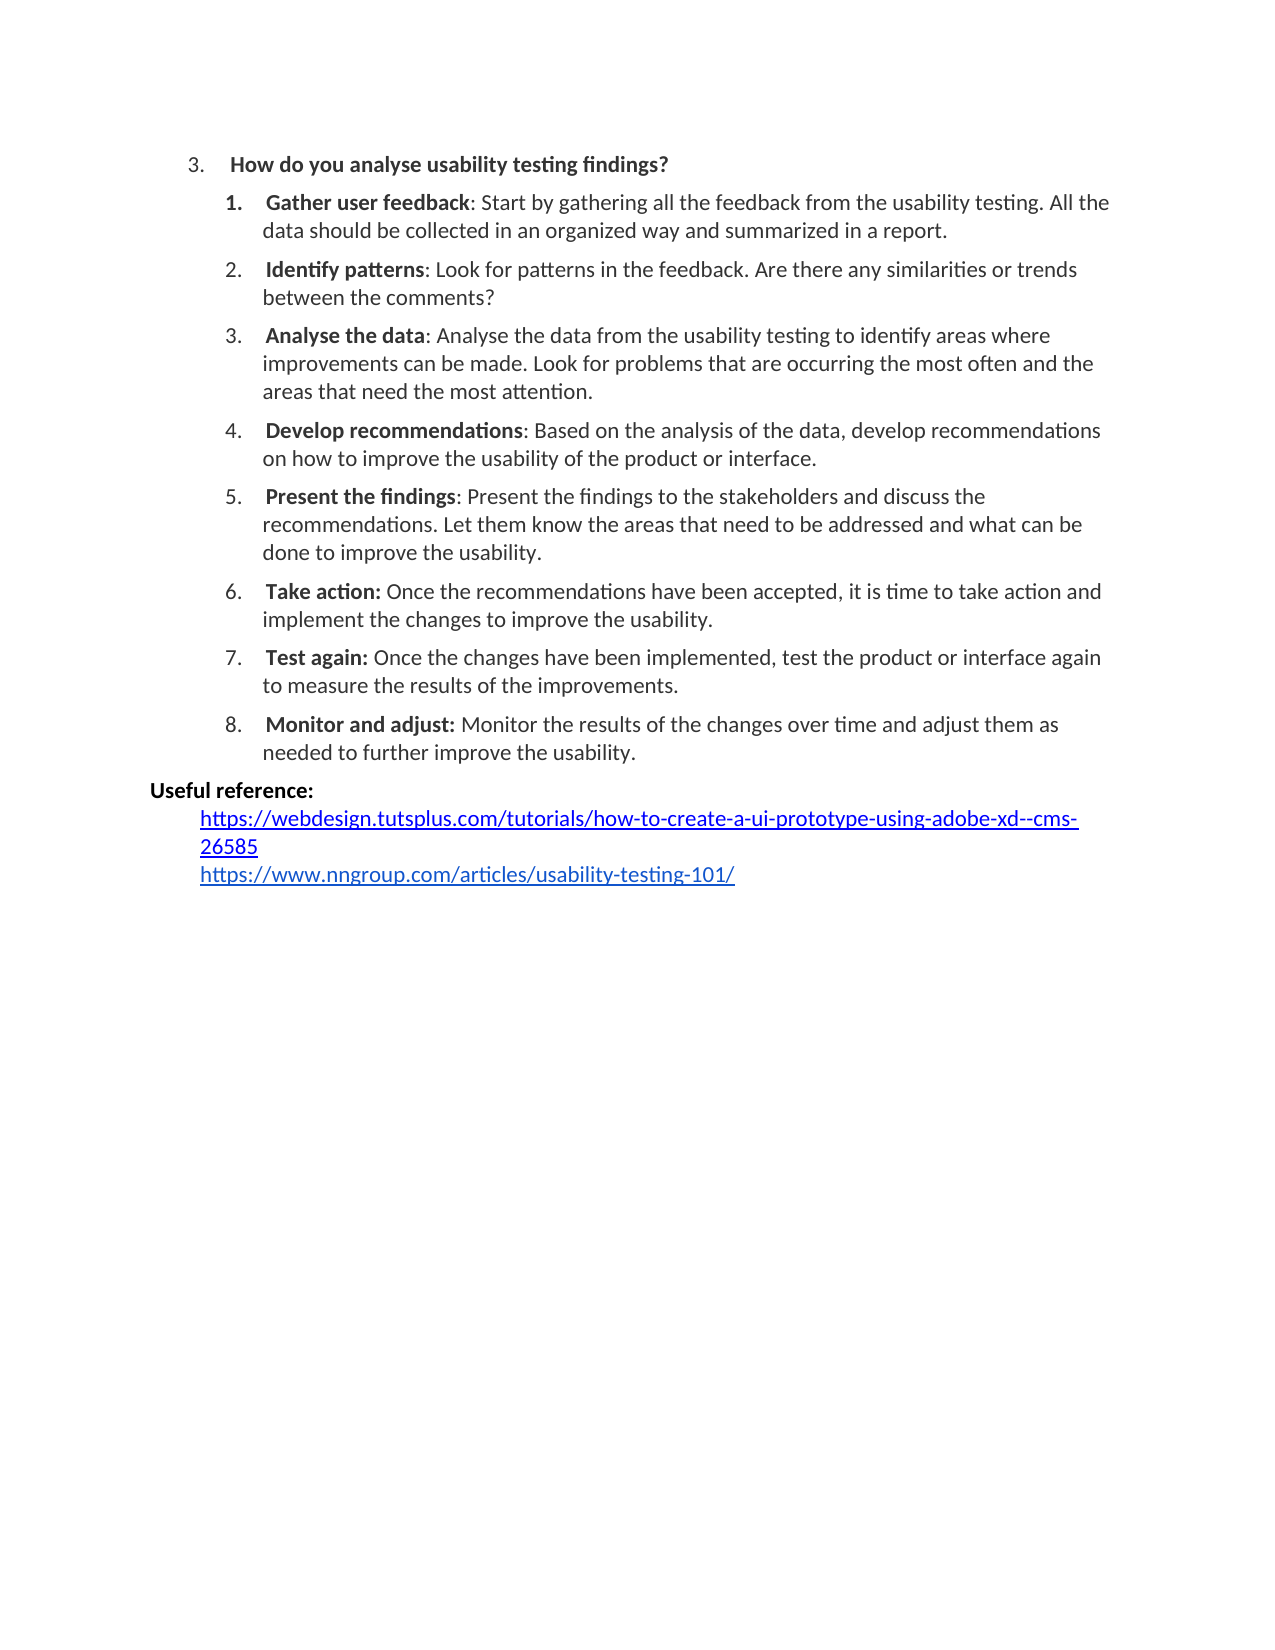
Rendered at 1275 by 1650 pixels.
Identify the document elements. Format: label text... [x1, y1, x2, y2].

text 5. Present the findings: Present the findings to the stakeholders and discuss the recommendations. Let them know the areas that need to be addressed and what can be done to improve the usability. [225, 482, 1125, 566]
text 2. Identify patterns: Look for patterns in the feedback. Are there any similarities or trends between the comments? [225, 255, 1125, 311]
text https://webdesign.tutsplus.com/tutorials/how-to-create-a-ui-prototype-using-adobe-xd--cms-26585 [200, 804, 1125, 860]
text Useful reference: [150, 776, 1125, 804]
list How do you analyse usability testing findings? [187, 150, 1125, 178]
text 8. Monitor and adjust: Monitor the results of the changes over time and adjust them as needed to further improve the usability. [225, 710, 1125, 766]
text 1. Gather user feedback: Start by gathering all the feedback from the usability testing. All the data should be collected in an organized way and summarized in a report. [225, 188, 1125, 244]
text 7. Test again: Once the changes have been implemented, test the product or interface again to measure the results of the improvements. [225, 643, 1125, 699]
text 3. Analyse the data: Analyse the data from the usability testing to identify areas where improvements can be made. Look for problems that are occurring the most often and the areas that need the most attention. [225, 321, 1125, 405]
text https://www.nngroup.com/articles/usability-testing-101/ [200, 860, 1125, 888]
text 6. Take action: Once the recommendations have been accepted, it is time to take action and implement the changes to improve the usability. [225, 577, 1125, 633]
text 4. Develop recommendations: Based on the analysis of the data, develop recommendations on how to improve the usability of the product or interface. [225, 416, 1125, 472]
